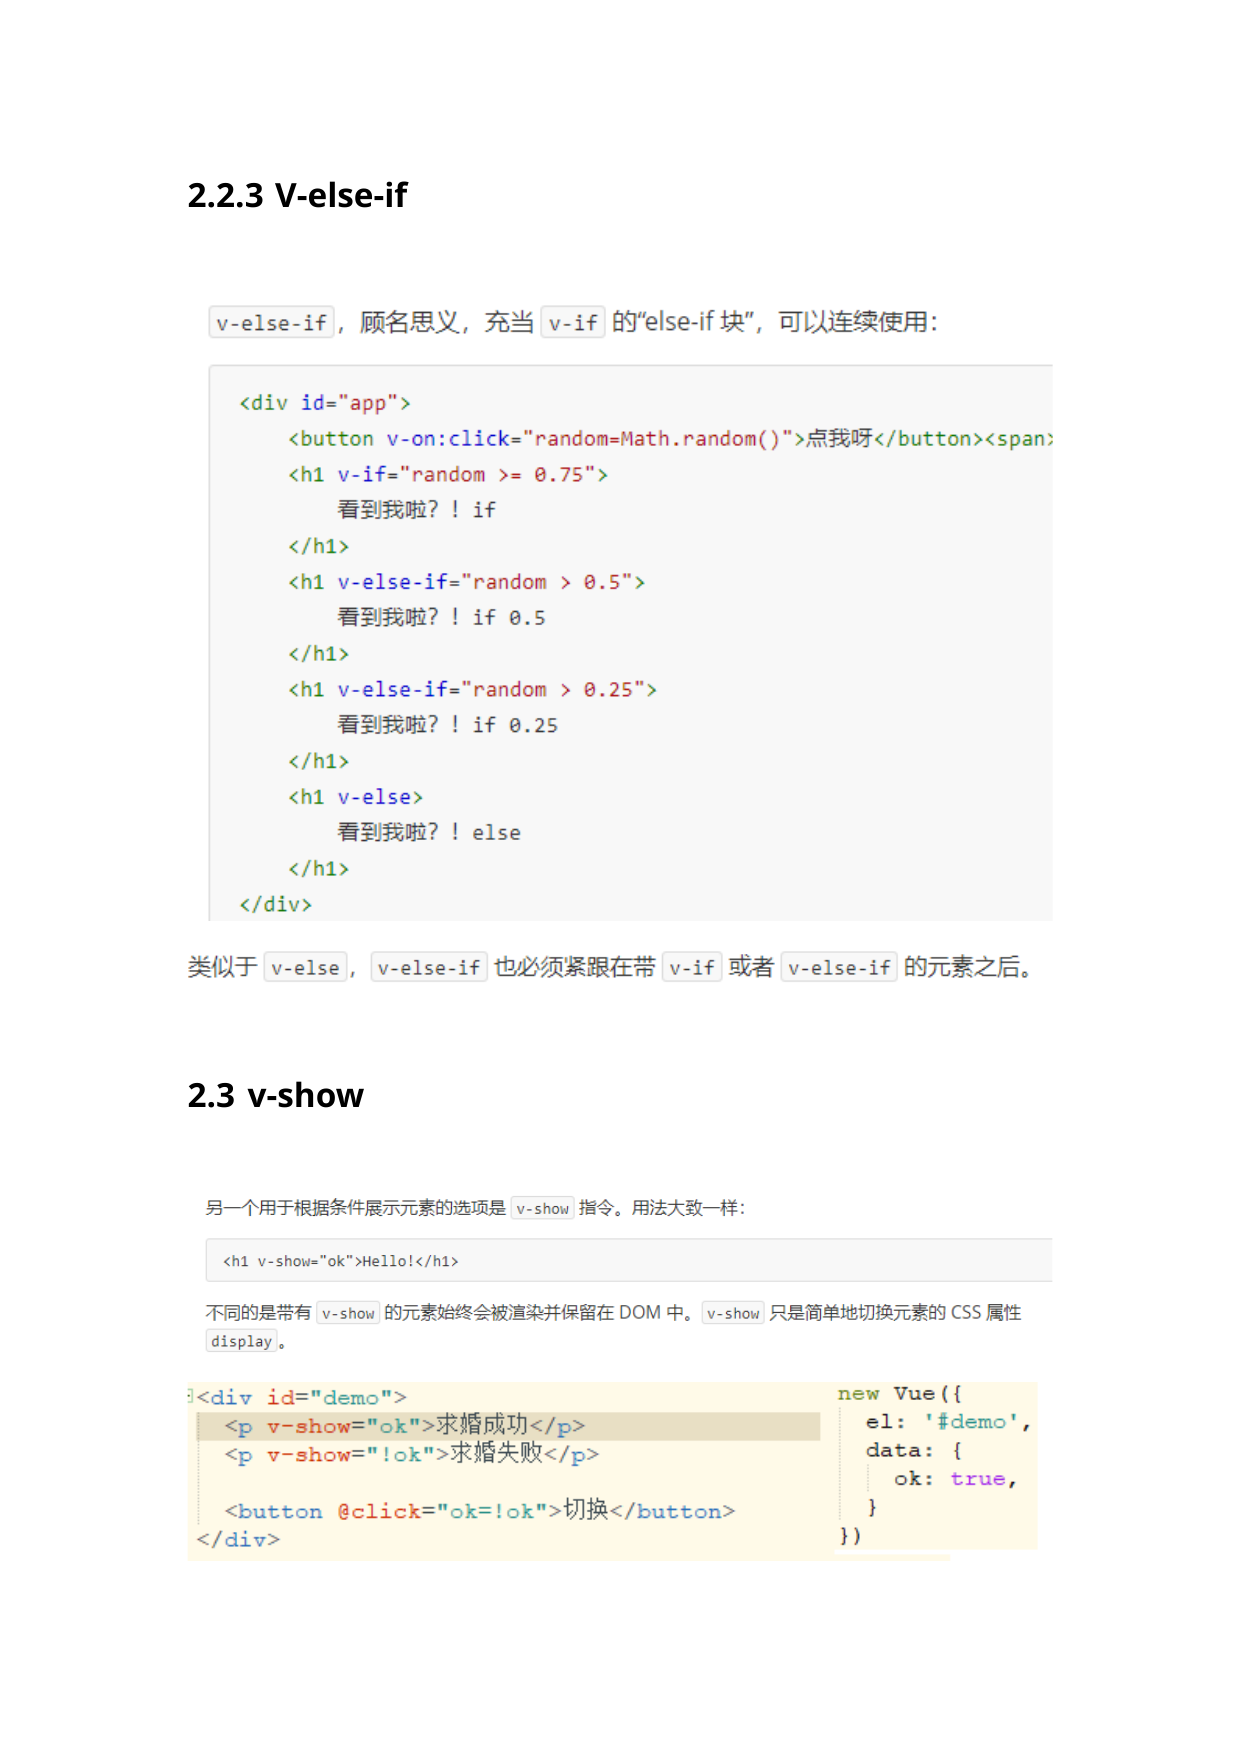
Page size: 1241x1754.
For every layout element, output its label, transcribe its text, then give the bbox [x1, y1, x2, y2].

picture [187, 937, 1053, 1001]
picture [187, 1187, 1053, 1361]
subtitle v-show [187, 1062, 1053, 1127]
picture [187, 287, 1053, 921]
picture [187, 1382, 1038, 1561]
subtitle V-else-if [187, 162, 1053, 227]
